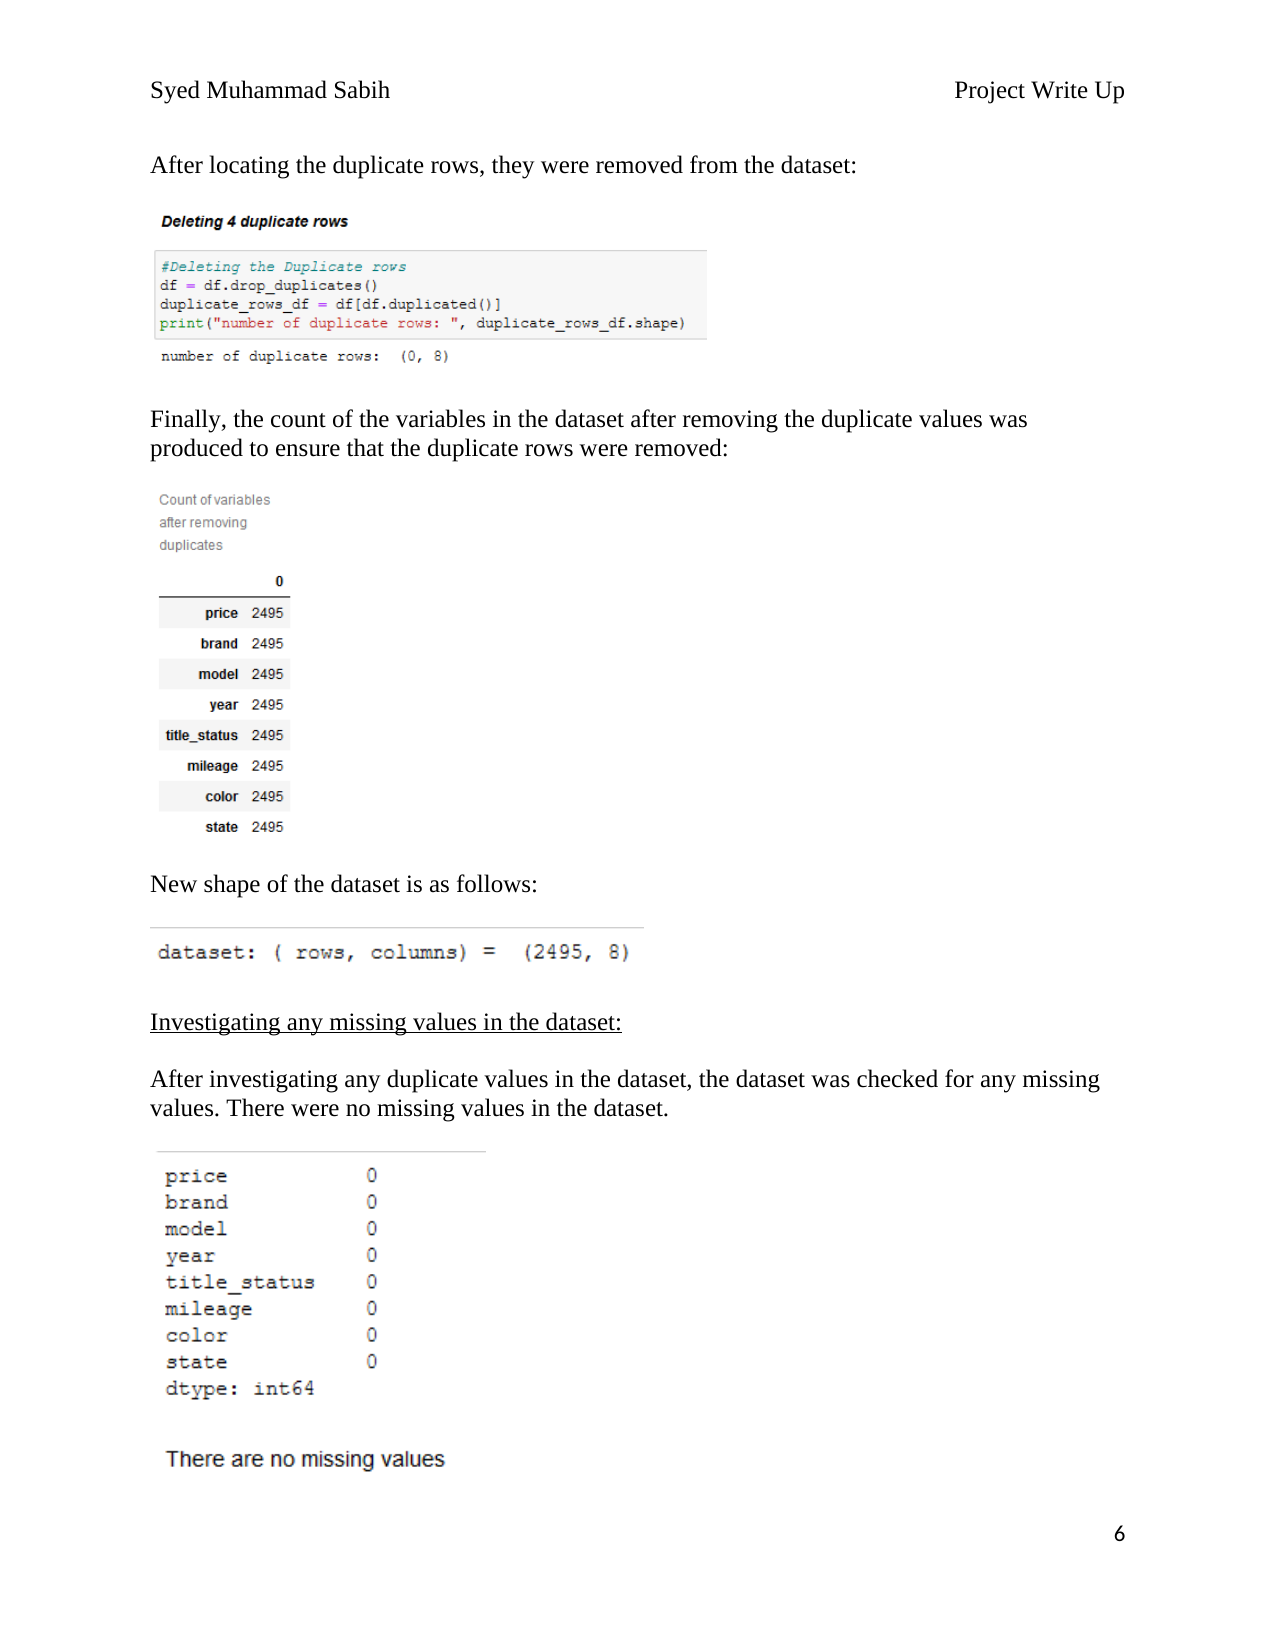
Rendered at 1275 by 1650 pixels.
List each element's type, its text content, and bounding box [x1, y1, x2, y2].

picture [150, 1151, 486, 1492]
picture [150, 927, 644, 978]
text After investigating any duplicate values in the dataset, the dataset was checked for any missing values. There were no missing values in the dataset. [150, 1064, 1125, 1122]
text New shape of the dataset is as follows: [150, 869, 1125, 898]
picture [150, 490, 305, 841]
text After locating the duplicate rows, they were removed from the dataset: [150, 150, 1125, 179]
text Investigating any missing values in the dataset: [150, 1007, 1125, 1035]
text Finally, the count of the variables in the dataset after removing the duplicate values was produced to ensure that the duplicate rows were removed: [150, 404, 1125, 462]
picture [150, 207, 707, 375]
